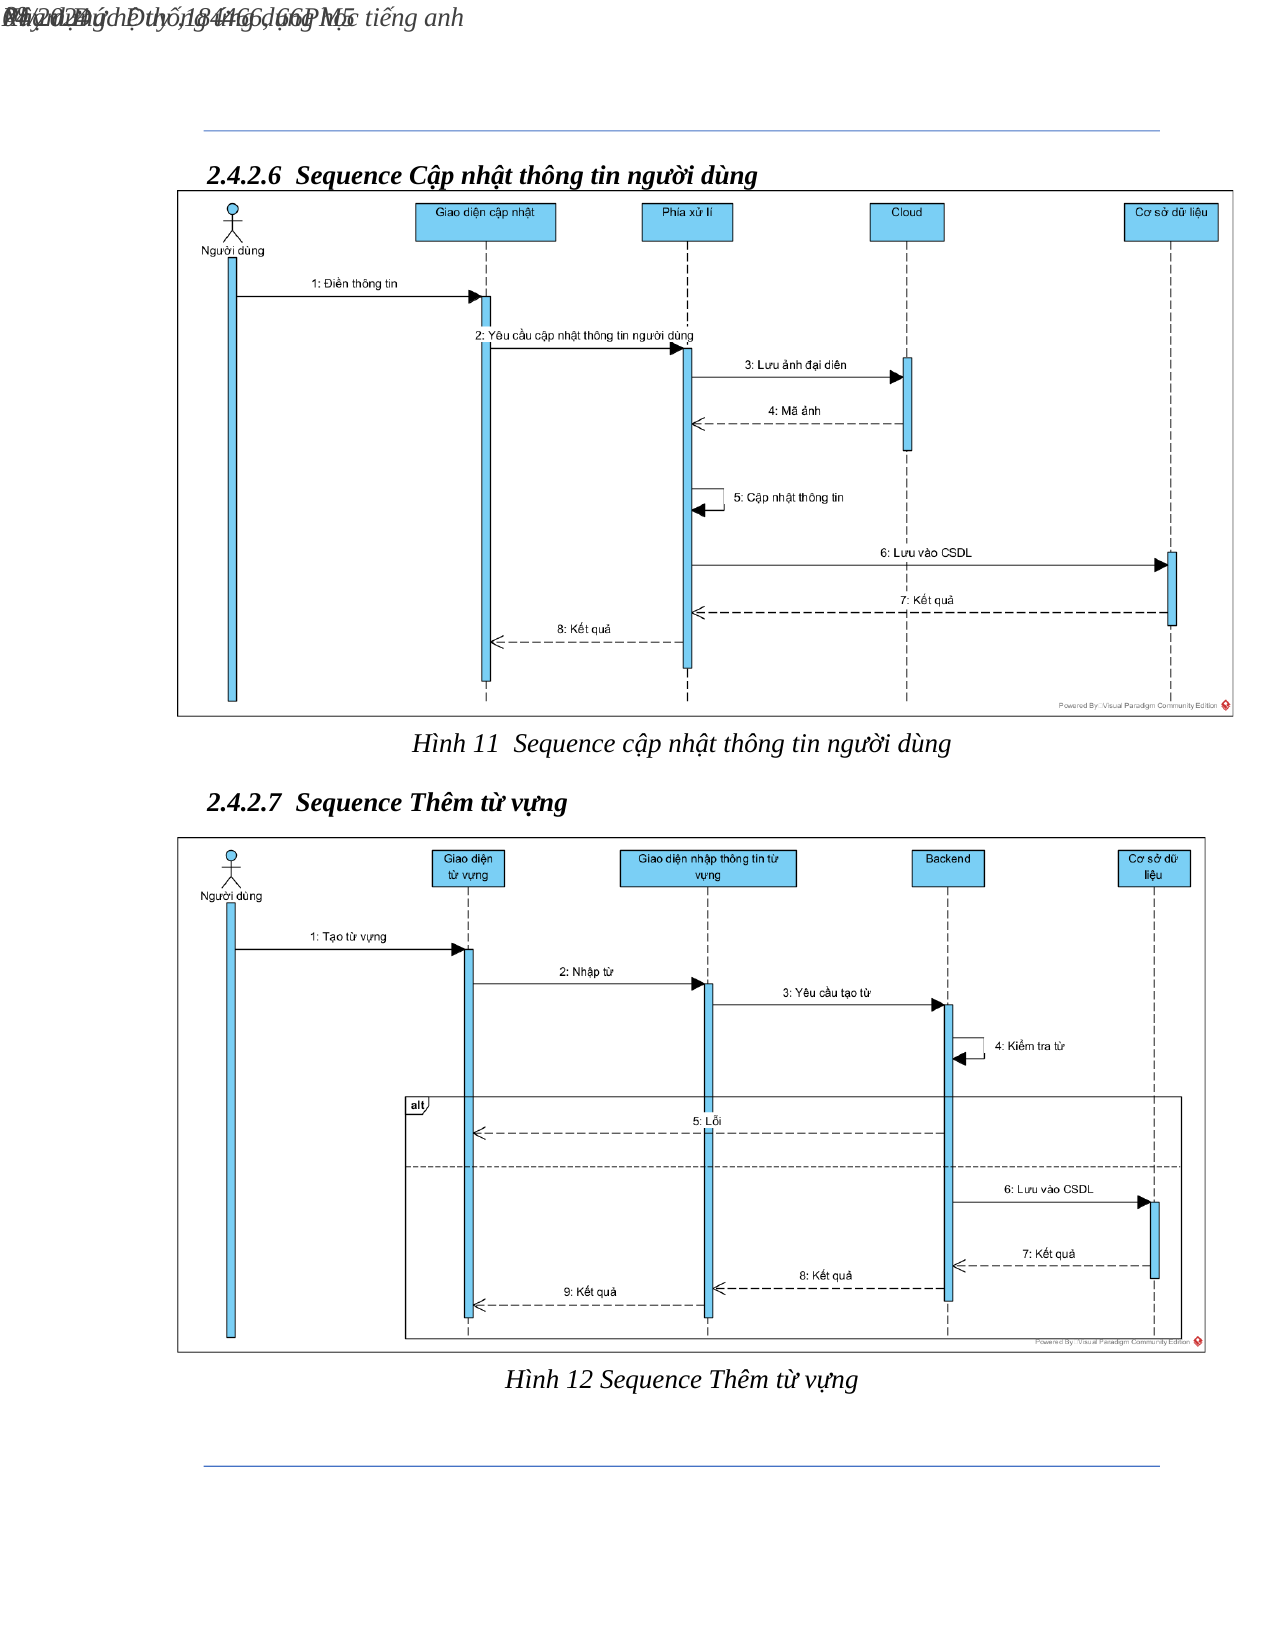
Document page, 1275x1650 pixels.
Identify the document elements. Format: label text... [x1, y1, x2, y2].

picture [177, 837, 1206, 1353]
subtitle Sequence Cập nhật thông tin người dùng [207, 159, 1189, 190]
subtitle Sequence Thêm từ vựng [207, 786, 1189, 817]
picture [177, 190, 1234, 717]
text Hình 12 Sequence Thêm từ vựng [340, 1353, 1023, 1394]
text Hình 11 Sequence cập nhật thông tin người dùng [340, 727, 1023, 758]
